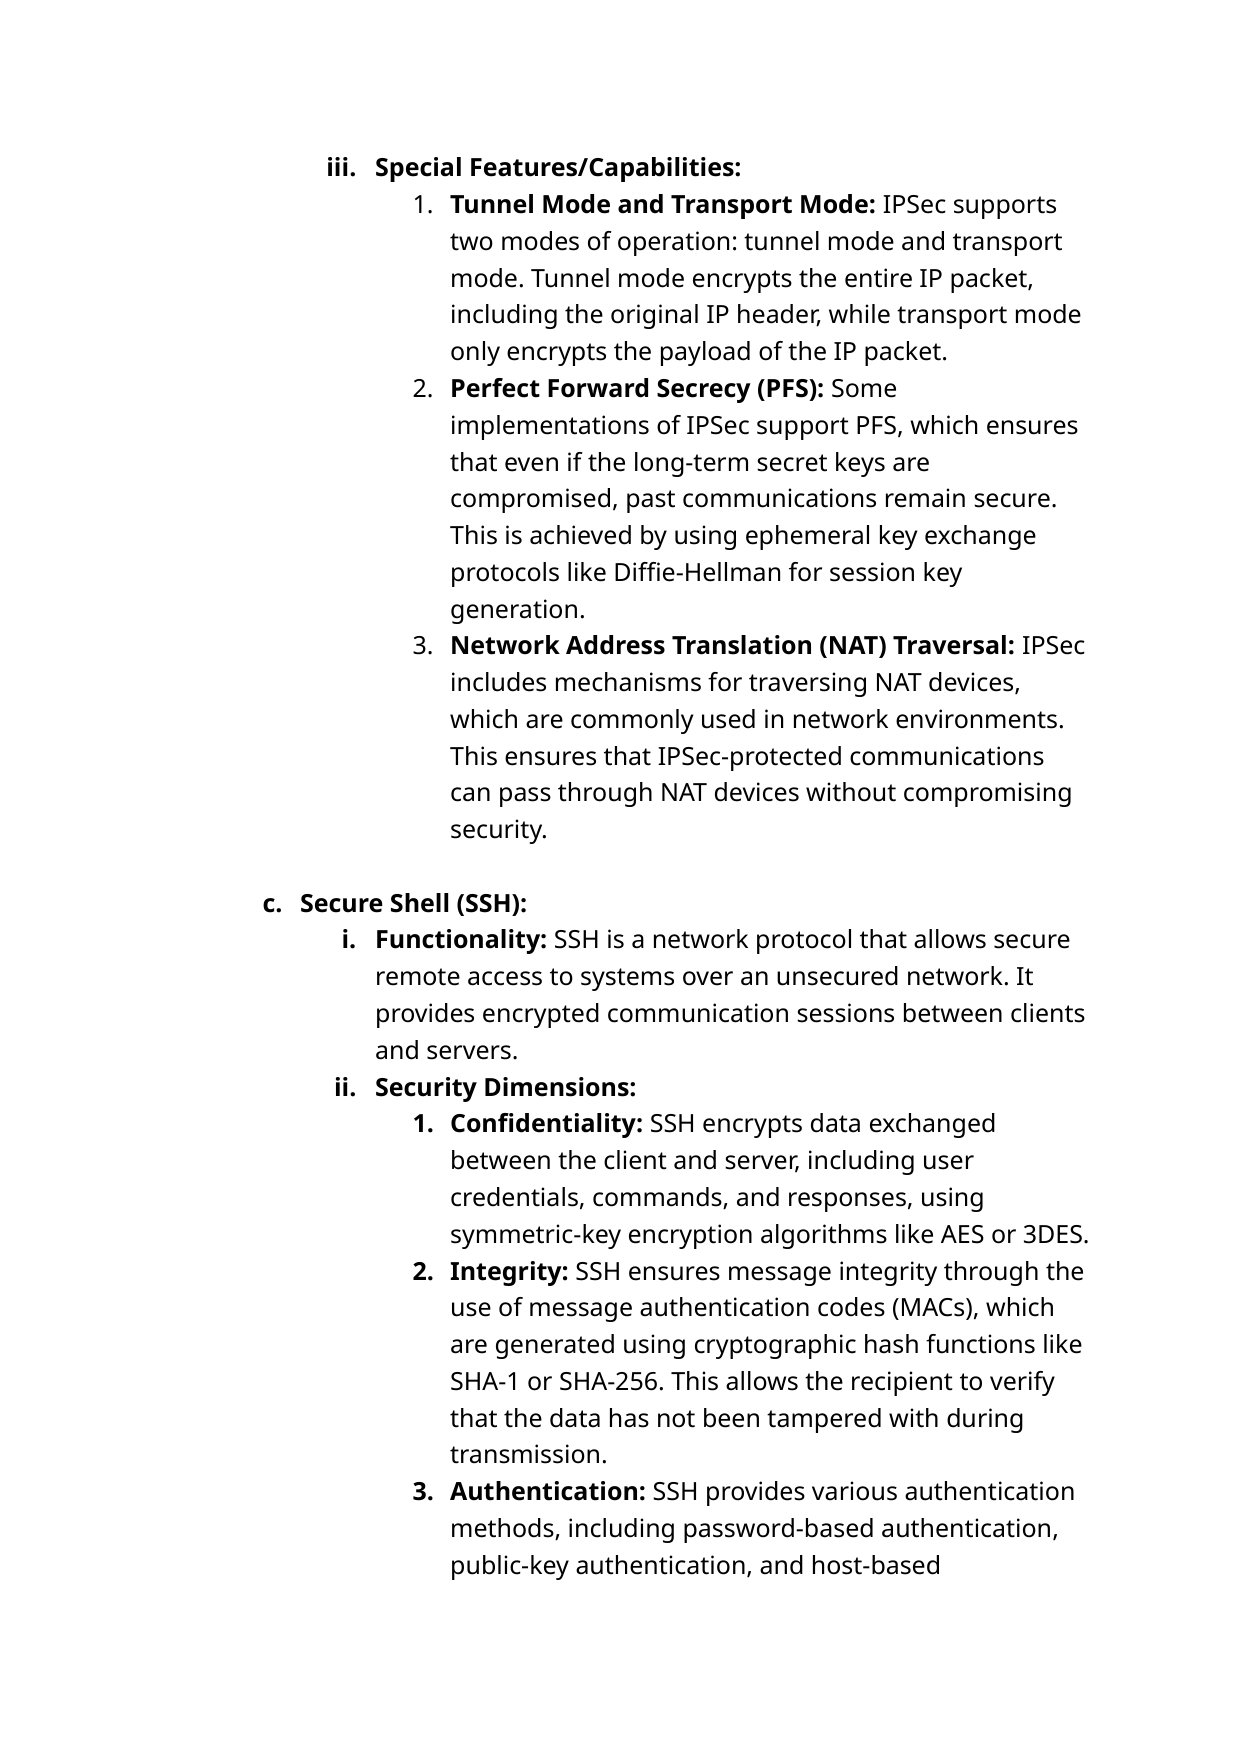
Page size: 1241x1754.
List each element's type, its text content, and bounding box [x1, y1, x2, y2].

list Security Dimensions: [356, 1069, 1090, 1103]
list Secure Shell (SSH): [262, 885, 1090, 919]
list Tunnel Mode and Transport Mode: IPSec supports two modes of operation: tunnel mode and transport mode. Tunnel mode encrypts the entire IP packet, including the original IP header, while transport mode only encrypts the payload of the IP packet. [412, 187, 1090, 368]
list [412, 1474, 1090, 1581]
list Confidentiality: SSH encrypts data exchanged between the client and server, including user credentials, commands, and responses, using symmetric-key encryption algorithms like AES or 3DES. [412, 1106, 1090, 1250]
list Special Features/Capabilities: [356, 150, 1090, 184]
list Integrity: SSH ensures message integrity through the use of message authentication codes (MACs), which are generated using cryptographic hash functions like SHA-1 or SHA-256. This allows the recipient to verify that the data has not been tampered with during transmission. [412, 1253, 1090, 1471]
list Functionality: SSH is a network protocol that allows secure remote access to systems over an unsecured network. It provides encrypted communication sessions between clients and servers. [356, 922, 1090, 1067]
list Perfect Forward Secrecy (PFS): Some implementations of IPSec support PFS, which ensures that even if the long-term secret keys are compromised, past communications remain secure. This is achieved by using ephemeral key exchange protocols like Diffie-Hellman for session key generation. [412, 371, 1090, 625]
list Network Address Translation (NAT) Traversal: IPSec includes mechanisms for traversing NAT devices, which are commonly used in network environments. This ensures that IPSec-protected communications can pass through NAT devices without compromising security. [412, 628, 1090, 846]
